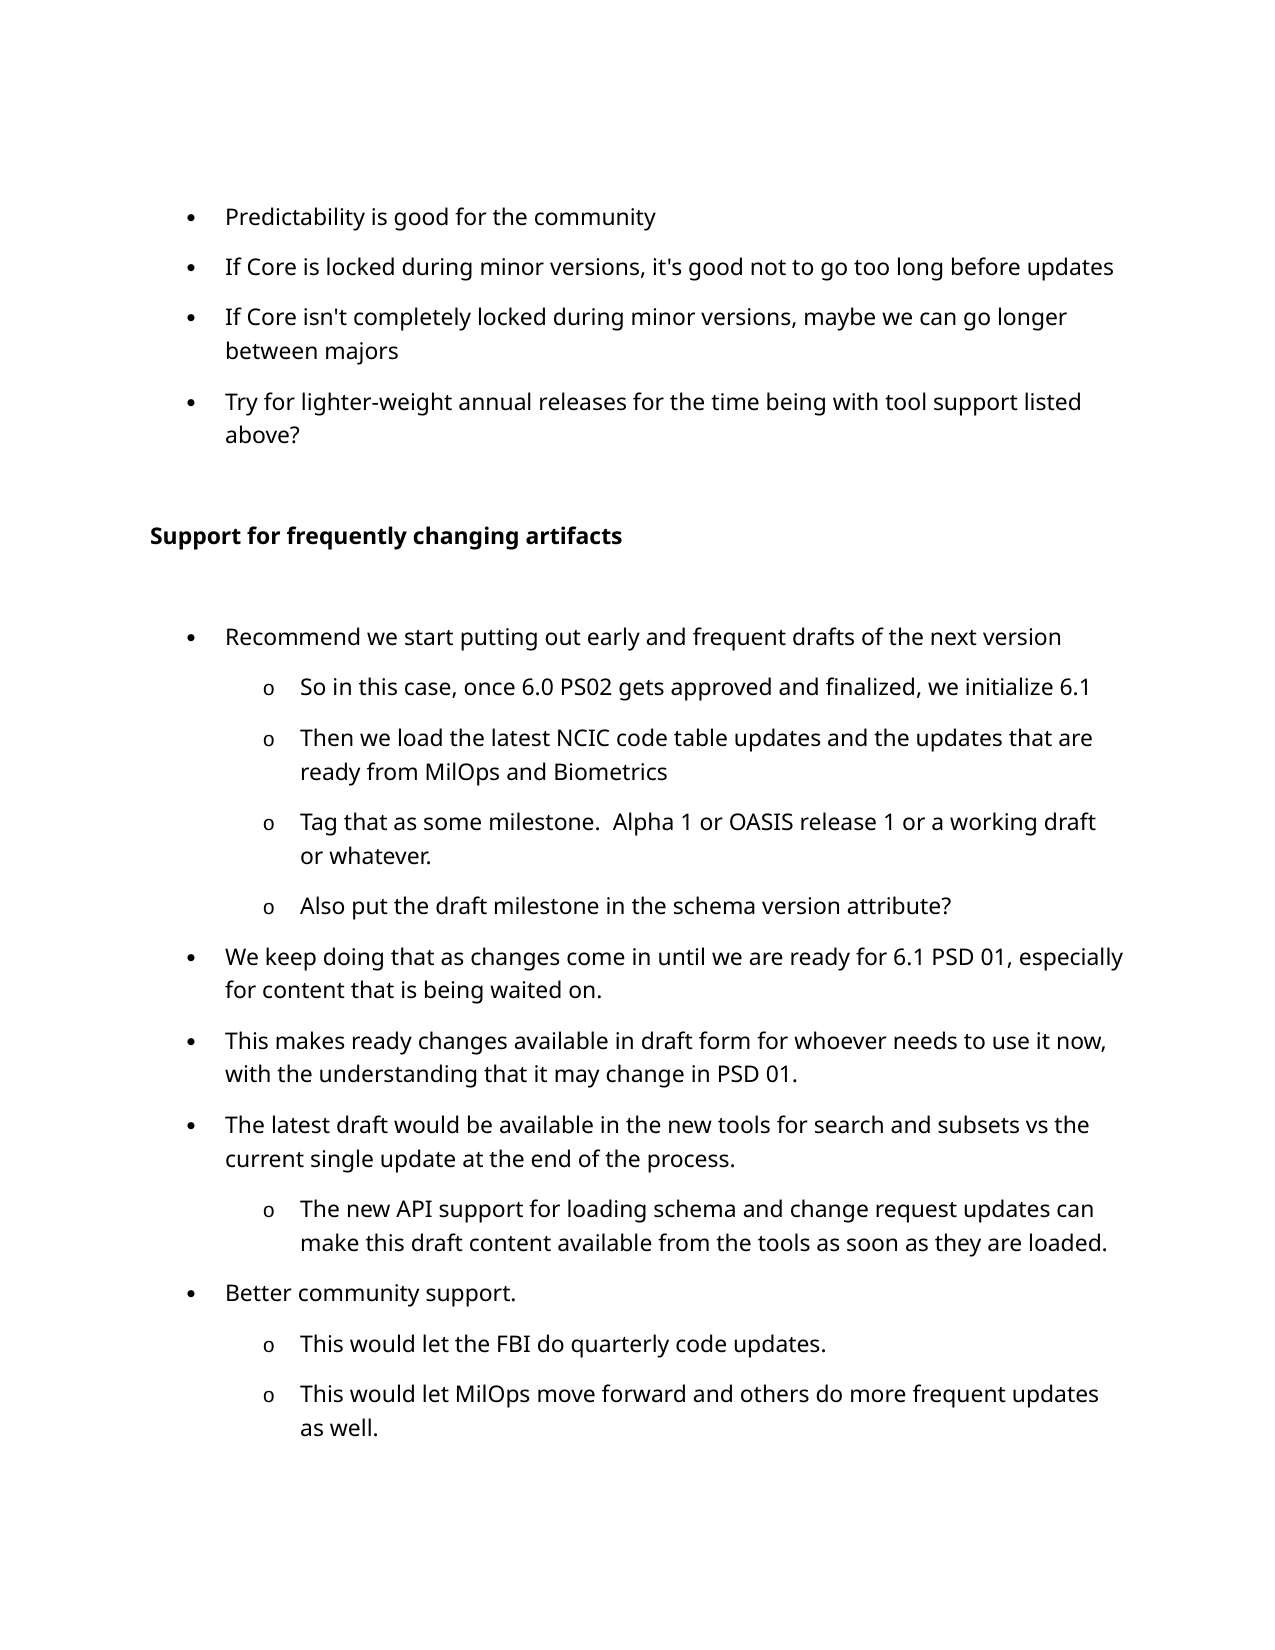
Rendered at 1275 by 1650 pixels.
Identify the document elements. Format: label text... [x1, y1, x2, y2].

list So in this case, once 6.0 PS02 gets approved and finalized, we initialize 6.1 [262, 671, 1125, 702]
list Predictability is good for the community [187, 200, 1125, 232]
list This would let MilOps move forward and others do more frequent updates as well. [262, 1378, 1125, 1443]
list If Core is locked during minor versions, it's good not to go too long before updates [187, 251, 1125, 282]
list This makes ready changes available in draft form for whoever needs to use it now, with the understanding that it may change in PSD 01. [187, 1024, 1125, 1089]
list Then we load the latest NCIC code table updates and the updates that are ready from MilOps and Biometrics [262, 722, 1125, 787]
list The latest draft would be available in the new tools for search and subsets vs the current single update at the end of the process. [187, 1109, 1125, 1174]
list Try for lighter-weight annual releases for the time being with tool support listed above? [187, 385, 1125, 450]
list This would let the FBI do quarterly code updates. [262, 1327, 1125, 1359]
list Recommend we start putting out early and frequent drafts of the next version [187, 621, 1125, 652]
list We keep doing that as changes come in until we are ready for 6.1 PSD 01, especially for content that is being waited on. [187, 940, 1125, 1005]
list If Core isn't completely locked during minor versions, maybe we can go longer between majors [187, 301, 1125, 366]
text Support for frequently changing artifacts [150, 520, 1125, 551]
list Better community support. [187, 1277, 1125, 1308]
list The new API support for loading schema and change request updates can make this draft content available from the tools as soon as they are loaded. [262, 1193, 1125, 1258]
list Also put the draft milestone in the schema version attribute? [262, 890, 1125, 921]
list Tag that as some milestone. Alpha 1 or OASIS release 1 or a working draft or whatever. [262, 806, 1125, 871]
